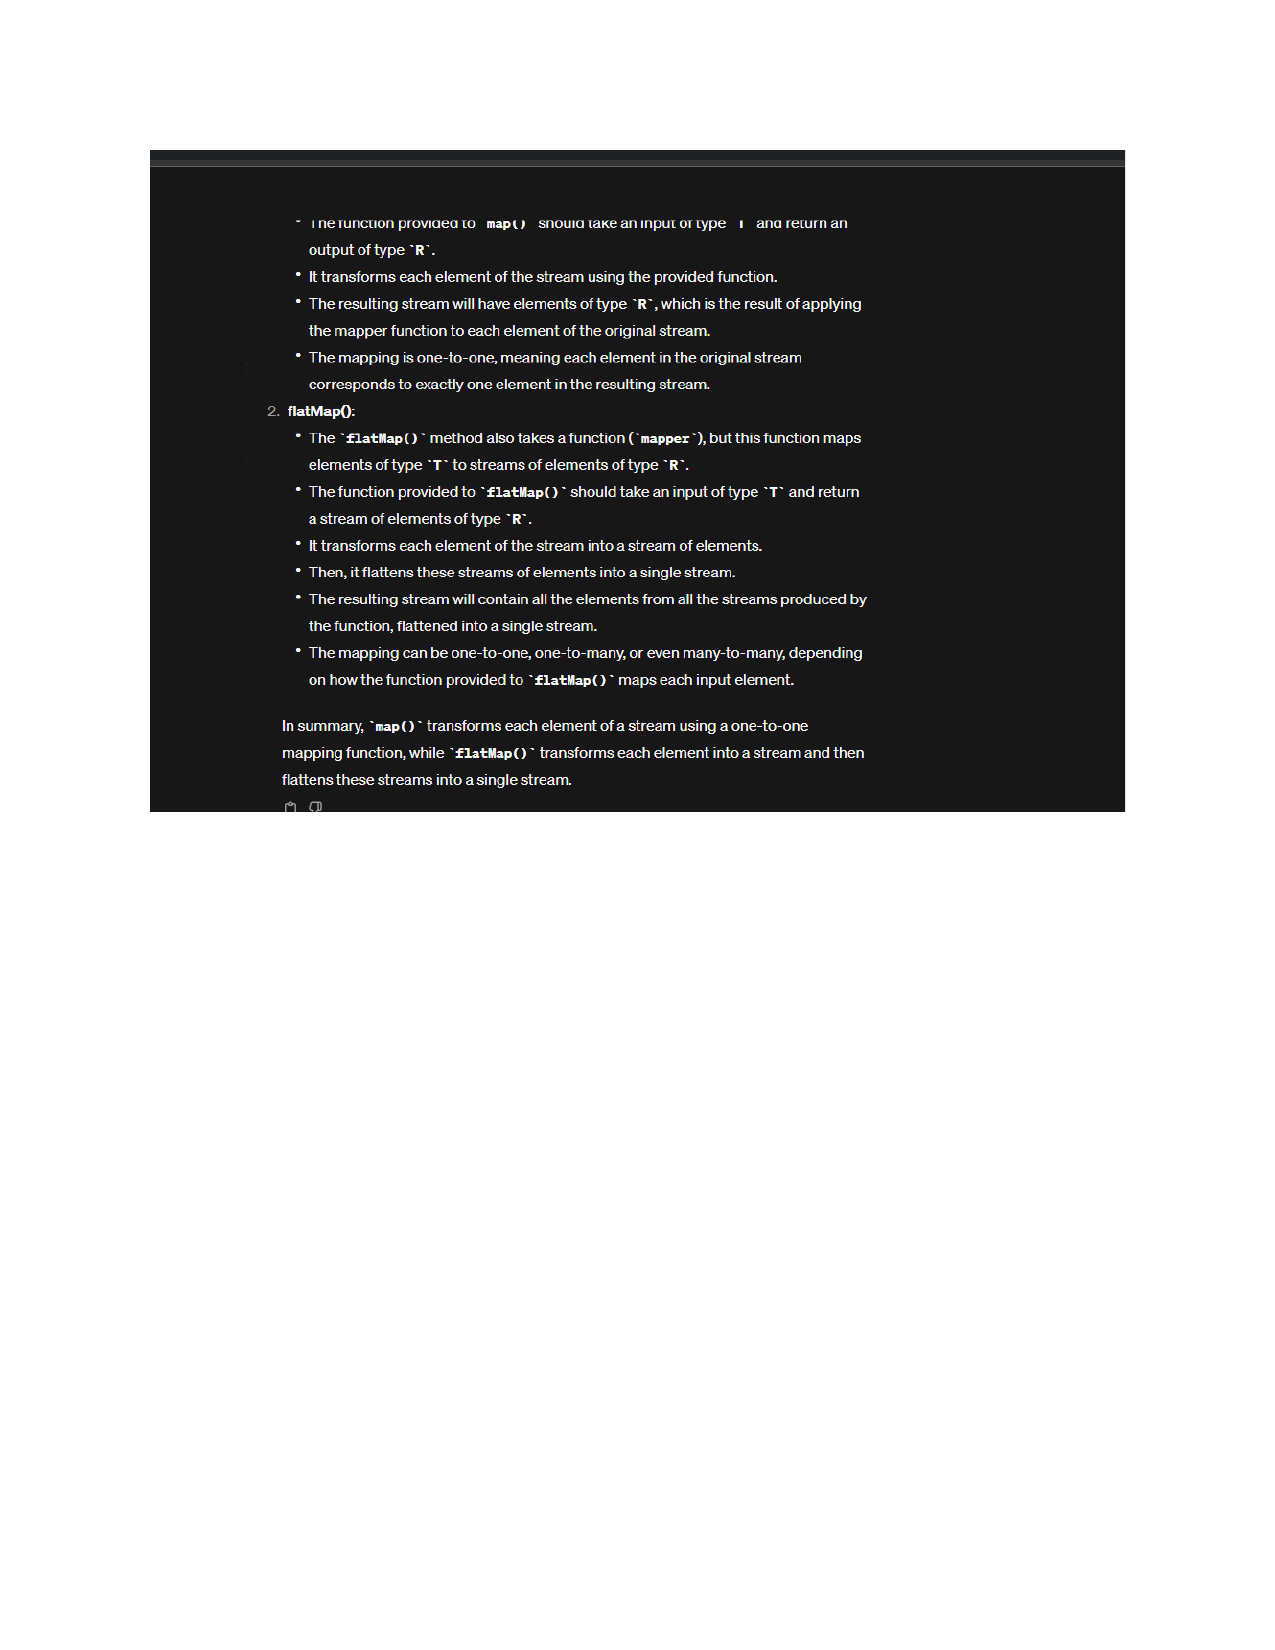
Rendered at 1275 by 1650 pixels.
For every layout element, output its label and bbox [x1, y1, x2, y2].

picture [150, 150, 1125, 812]
